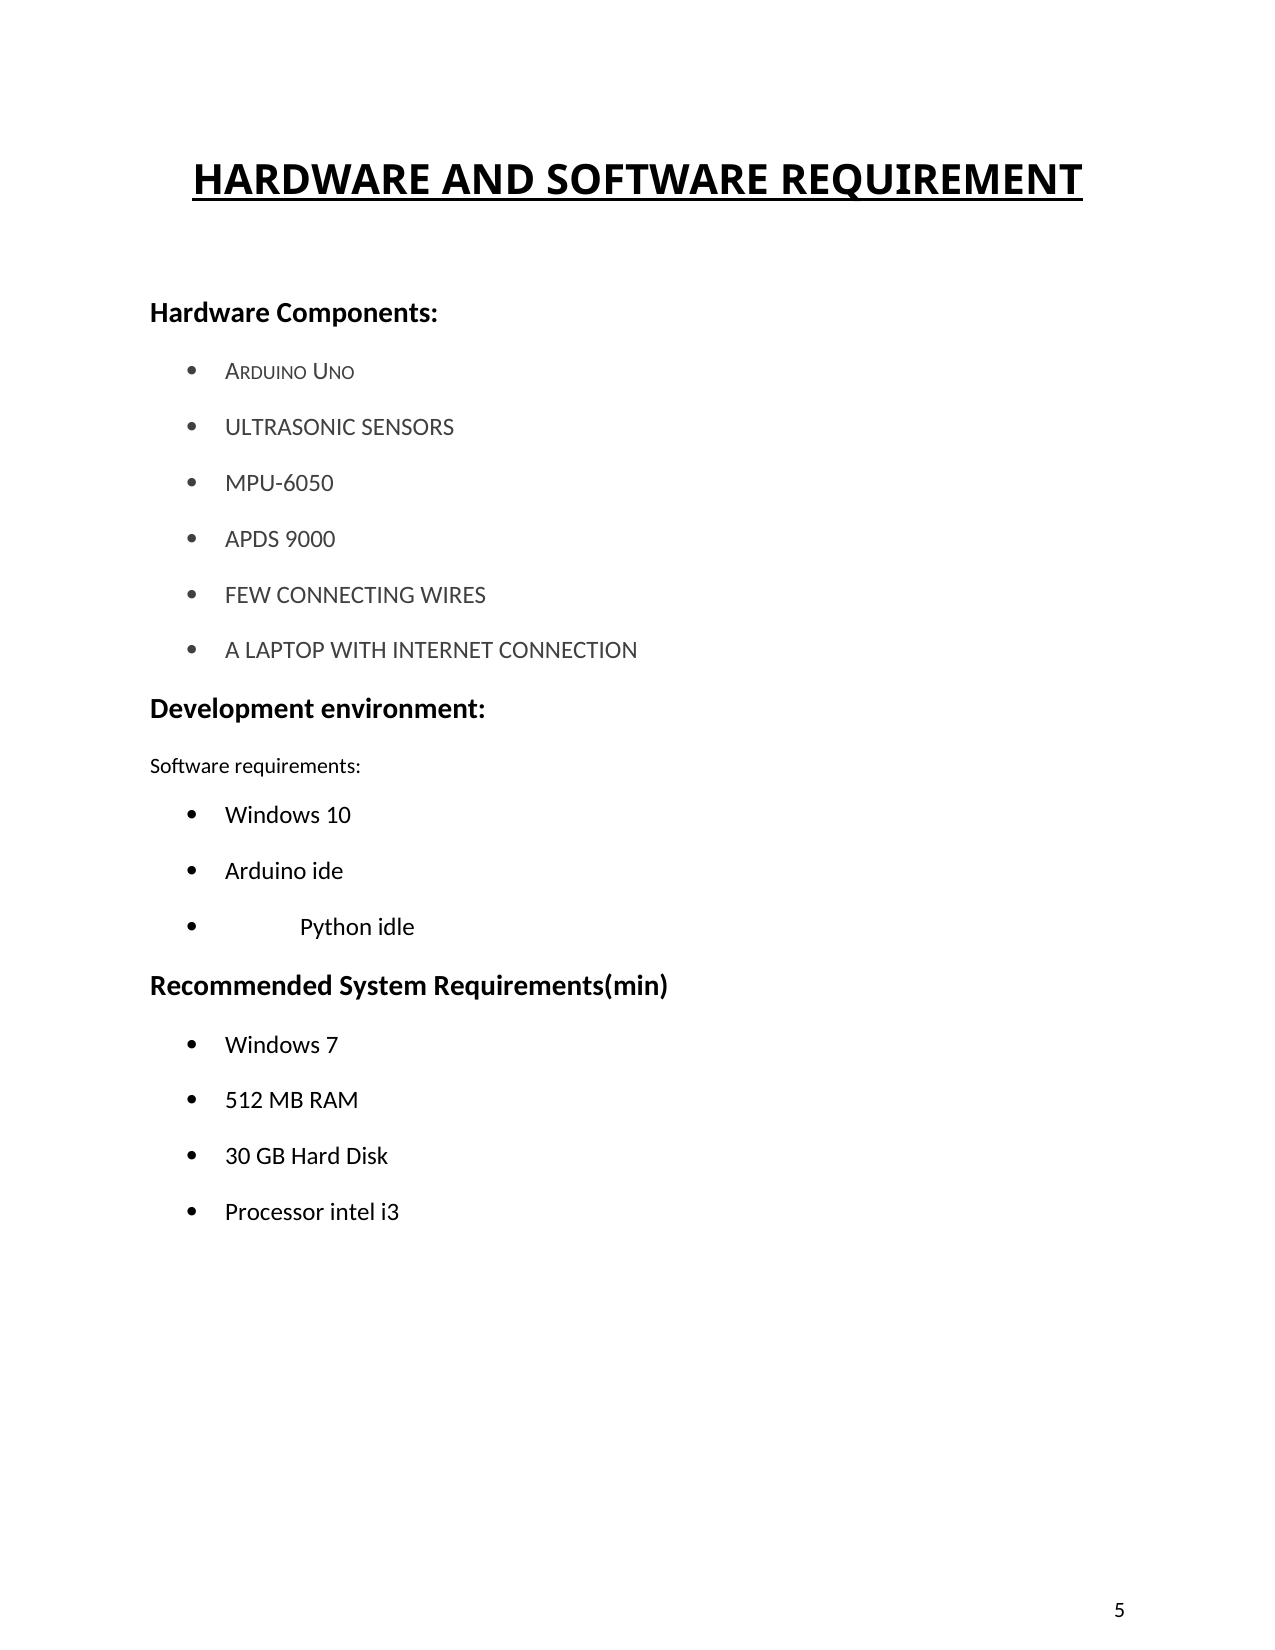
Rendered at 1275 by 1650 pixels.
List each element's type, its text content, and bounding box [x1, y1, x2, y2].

text Software requirements: [150, 752, 1125, 779]
list Arduino Uno [187, 355, 1125, 386]
text Recommended System Requirements(min) [150, 967, 1125, 1003]
list ULTRASONIC SENSORS [187, 411, 1125, 442]
list Windows 7 [187, 1029, 1125, 1059]
list MPU-6050 [187, 467, 1125, 498]
list Processor intel i3 [187, 1196, 1125, 1227]
text HARDWARE AND SOFTWARE REQUIREMENT [150, 150, 1125, 207]
list Python idle [187, 911, 1125, 942]
list 30 GB Hard Disk [187, 1140, 1125, 1171]
list APDS 9000 [187, 523, 1125, 553]
list FEW CONNECTING WIRES [187, 579, 1125, 609]
text Hardware Components: [150, 294, 1125, 329]
list Windows 10 [187, 799, 1125, 830]
text Development environment: [150, 690, 1125, 726]
list 512 MB RAM [187, 1084, 1125, 1115]
list A LAPTOP WITH INTERNET CONNECTION [187, 634, 1125, 665]
list Arduino ide [187, 855, 1125, 886]
